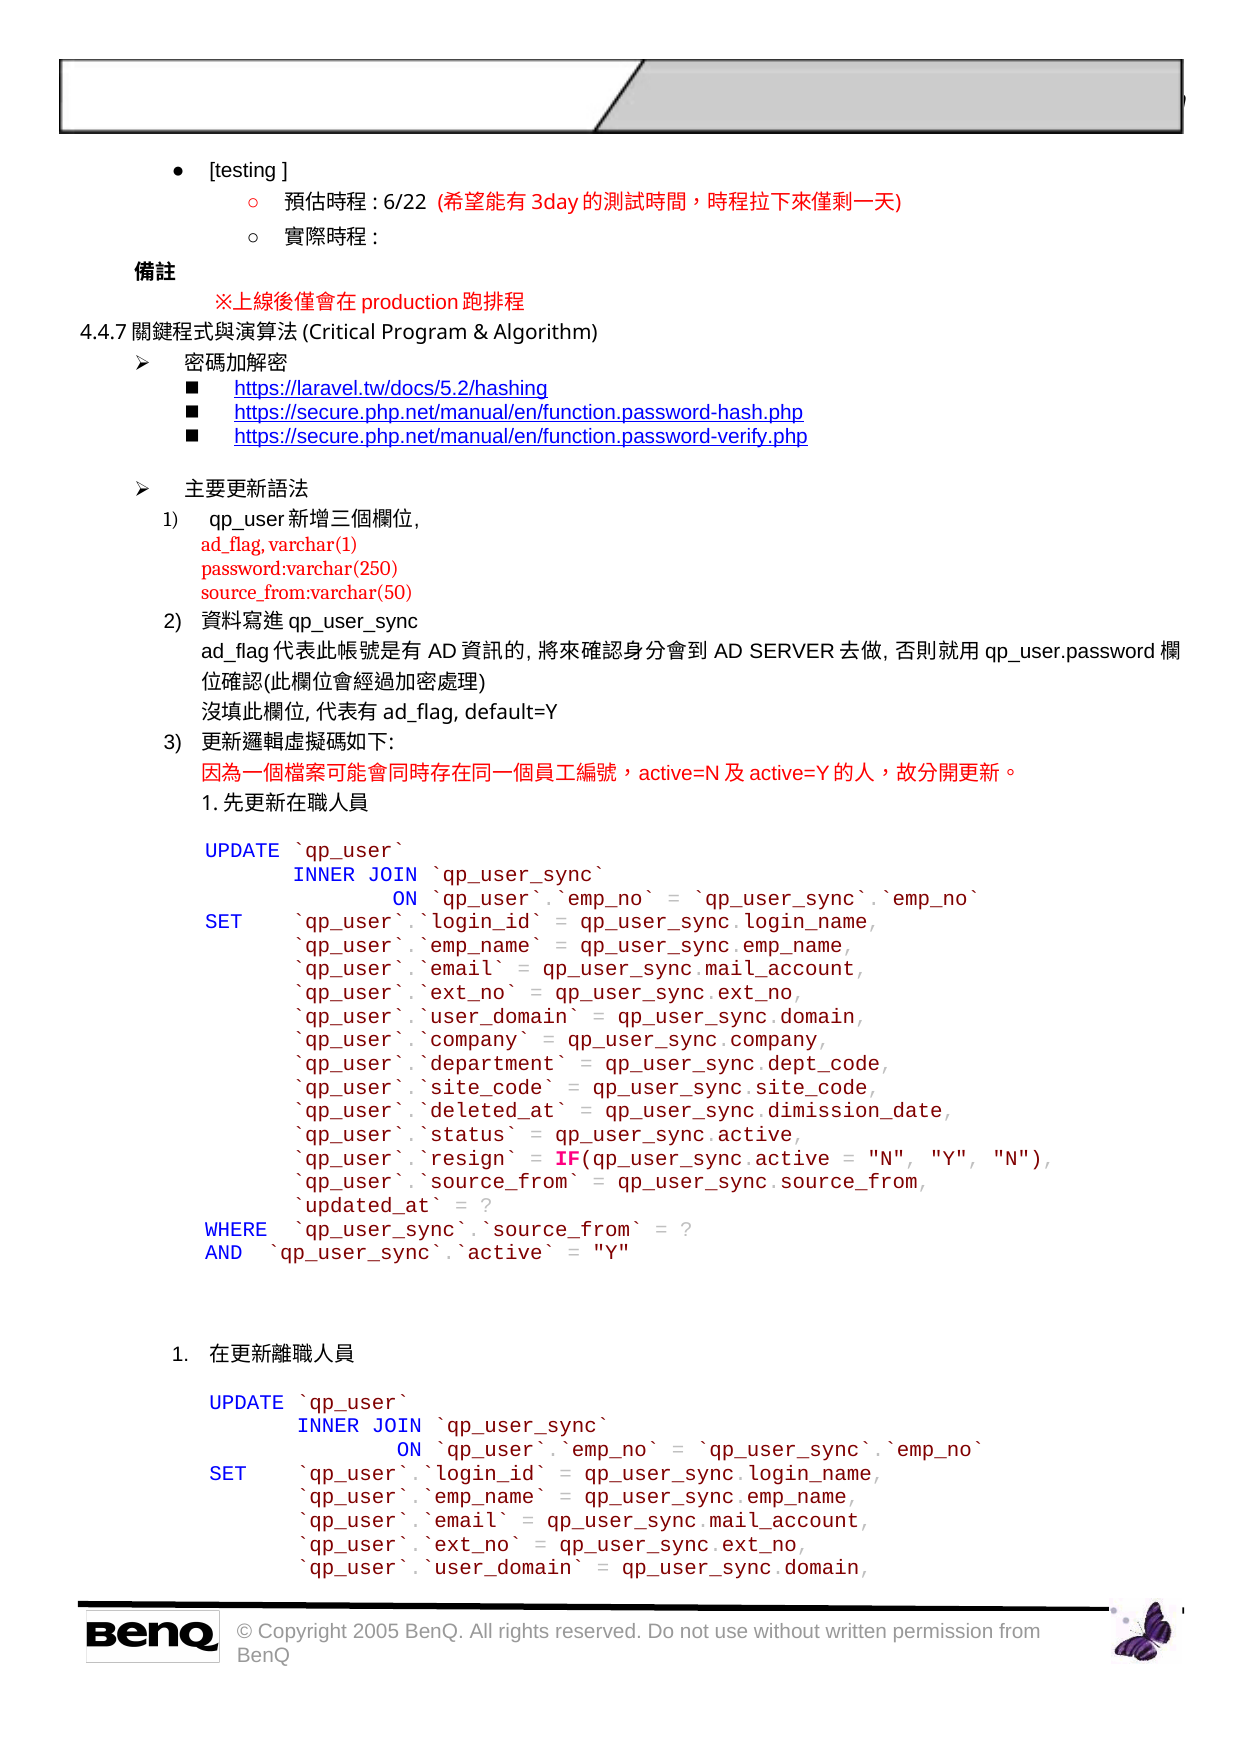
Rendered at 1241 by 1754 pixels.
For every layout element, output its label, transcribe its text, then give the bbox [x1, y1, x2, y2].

list ※上線後僅會在production跑排程 [215, 285, 1181, 316]
list https://laravel.tw/docs/5.2/hashing [184, 376, 1181, 400]
list [testing ] [172, 158, 1181, 182]
list password:varchar(250) [201, 557, 1181, 581]
text 備註 [134, 255, 1181, 285]
list 密碼加解密 [134, 346, 1181, 376]
text AND `qp_user_sync`.`active` = "Y" [205, 1242, 1181, 1266]
list 因為一個檔案可能會同時存在同一個員工編號，active=N及active=Y的人，故分開更新。 [201, 756, 1181, 786]
list 預估時程 : 6/22 (希望能有3day的測試時間，時程拉下來僅剩一天) [247, 186, 1181, 216]
list source_from:varchar(50) [201, 581, 1181, 604]
list ad_flag, varchar(1) [201, 533, 1181, 557]
list 1. 先更新在職人員 [201, 786, 1181, 816]
picture [1109, 1598, 1183, 1664]
list https://secure.php.net/manual/en/function.password-verify.php [184, 424, 1181, 448]
list 更新邏輯虛擬碼如下: [163, 725, 1181, 756]
list 實際時程 : [247, 220, 1181, 251]
list 主要更新語法 [134, 472, 1181, 502]
list ad_flag代表此帳號是有AD資訊的, 將來確認身分會到AD SERVER去做, 否則就用qp_user.password欄位確認(此欄位會經過加密處理) [201, 635, 1181, 695]
picture [59, 59, 1184, 134]
list qp_user新增三個欄位, [163, 502, 1181, 533]
subtitle 4.4.7關鍵程式與演算法 (Critical Program & Algorithm) [80, 316, 1181, 346]
list 在更新離職人員 [172, 1338, 1181, 1368]
list 資料寫進qp_user_sync [163, 604, 1181, 635]
picture [77, 1608, 228, 1666]
list 沒填此欄位, 代表有ad_flag, default=Y [201, 695, 1181, 725]
text UPDATE `qp_user` INNER JOIN `qp_user_sync` ON `qp_user`.`emp_no` = `qp_user_sync`.`emp_no` SET `qp_user`.`login_id` = qp_user_sync.login_name, `qp_user`.`emp_name` = qp_user_sync.emp_name, `qp_user`.`email` = qp_user_sync.mail_account, `qp_user`.`ext_no` = qp_user_sync.ext_no, `qp_user`.`user_domain` = qp_user_sync.domain, `qp_user`.`company` = qp_user_sync.company, `qp_user`.`department` = qp_user_sync.dept_code, `qp_user`.`site_code` = qp_user_sync.site_code, `qp_user`.`deleted_at` = qp_user_sync.dimission_date, `qp_user`.`status` = qp_user_sync.active, `qp_user`.`resign` = IF(qp_user_sync.active = "N", "Y", "N"), `qp_user`.`source_from` = qp_user_sync.source_from, `updated_at` = ? WHERE `qp_user_sync`.`source_from` = ? [205, 840, 1181, 1242]
list https://secure.php.net/manual/en/function.password-hash.php [184, 400, 1181, 424]
